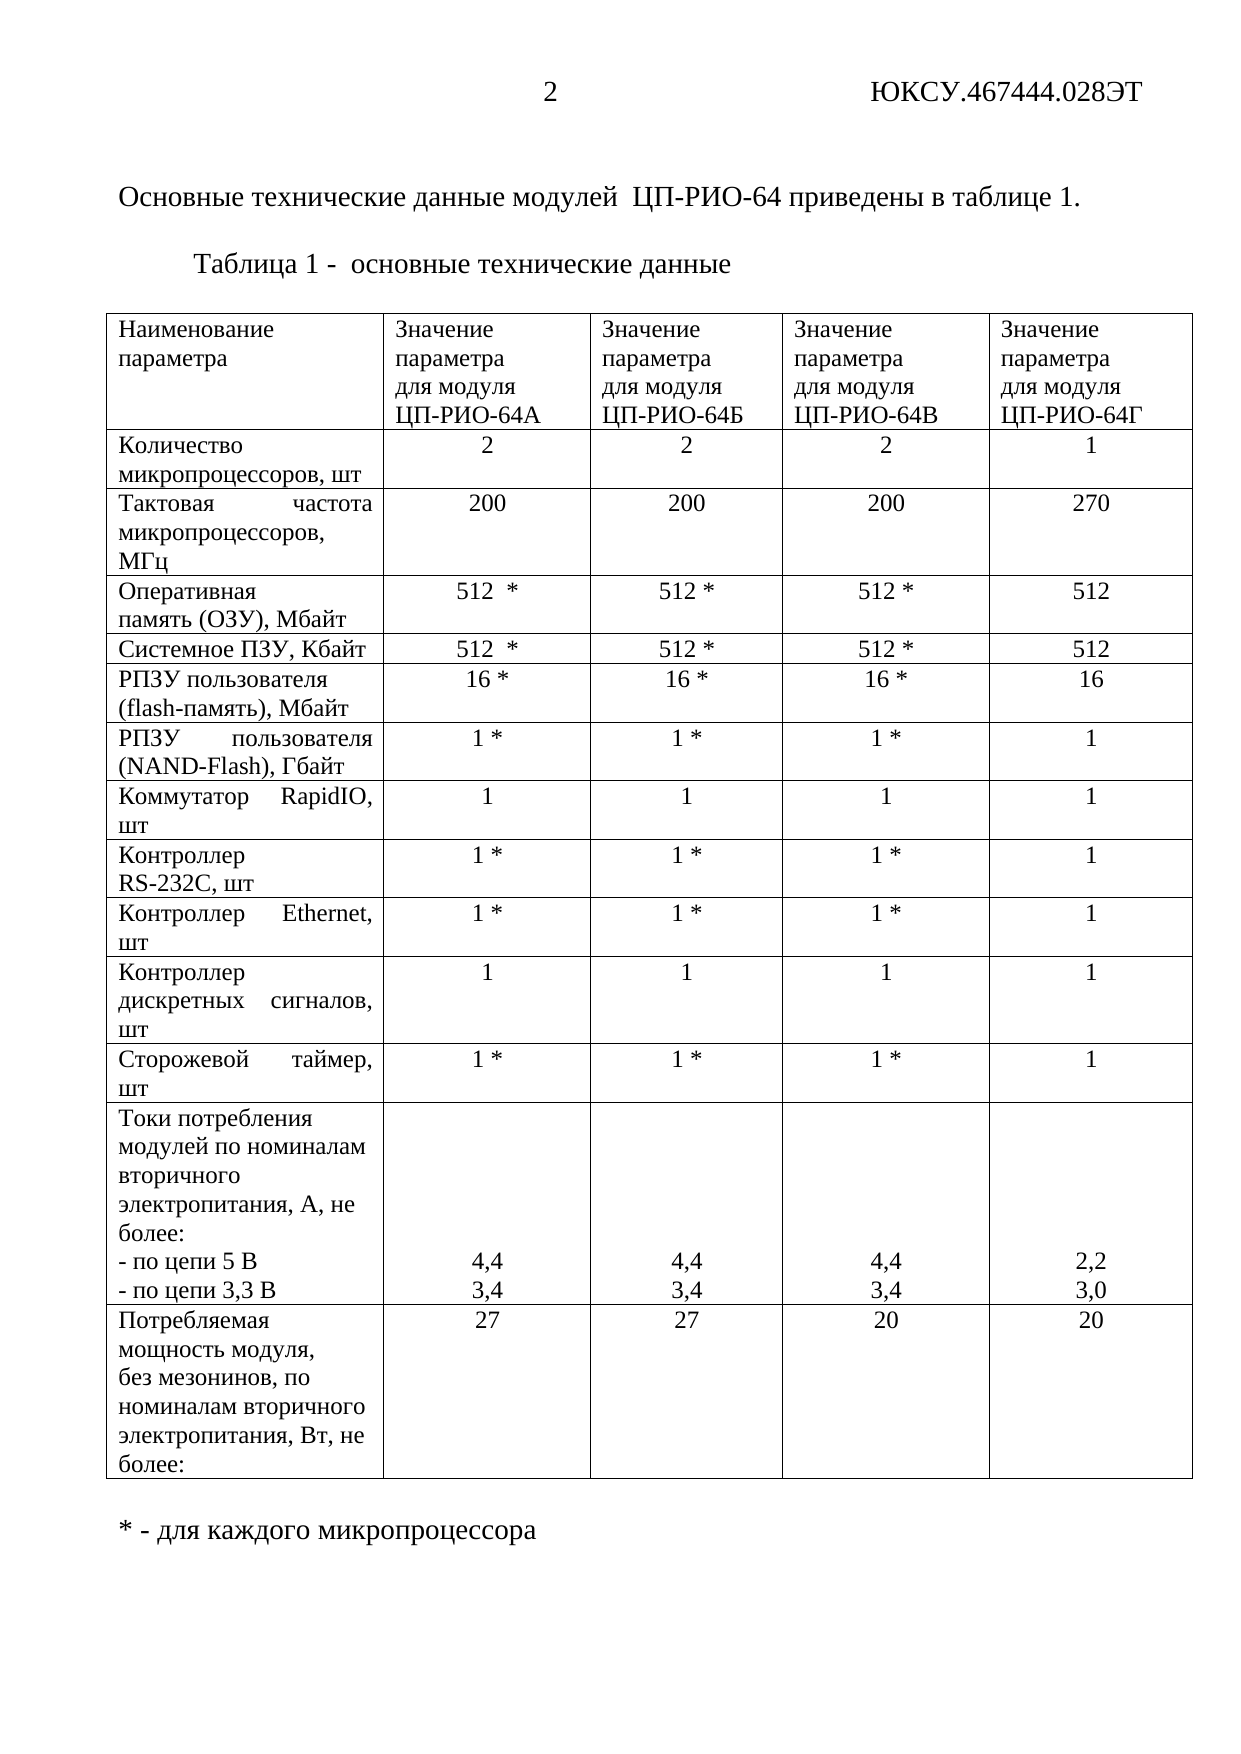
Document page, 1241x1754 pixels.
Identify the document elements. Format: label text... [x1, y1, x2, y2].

table_cell 200 [384, 489, 590, 575]
table_cell 1 [990, 1044, 1192, 1102]
table_cell 1 [384, 957, 590, 1043]
table_cell 16 * [384, 664, 590, 722]
table_cell 27 [384, 1305, 590, 1477]
table_header Значение параметра для модуля ЦП-РИО-64В [783, 314, 989, 429]
table_cell Контроллер дискретных сигналов, шт [107, 957, 383, 1043]
table_cell 2 [384, 430, 590, 487]
table_cell 1 * [384, 840, 590, 897]
table_cell 1 * [384, 1044, 590, 1102]
table_cell 4,4 3,4 [783, 1103, 989, 1304]
table_cell Коммутатор RapidIO, шт [107, 781, 383, 839]
table_cell 1 [990, 840, 1192, 897]
table_cell 512 * [384, 576, 590, 633]
text Таблица 1 - основные технические данные [118, 246, 1181, 279]
table_cell 512 * [591, 576, 782, 633]
table_cell 2 [783, 430, 989, 487]
table_cell 1 [990, 430, 1192, 487]
table_cell 1 * [783, 898, 989, 956]
table_cell 2 [591, 430, 782, 487]
table_cell 200 [591, 489, 782, 575]
table_cell 512 [990, 576, 1192, 633]
table_cell 1 * [591, 723, 782, 780]
table_cell 1 * [783, 723, 989, 780]
table_cell 1 * [591, 898, 782, 956]
table_cell 1 [990, 957, 1192, 1043]
table_cell 16 * [783, 664, 989, 722]
table_cell Контроллер Ethernet, шт [107, 898, 383, 956]
table_cell 27 [591, 1305, 782, 1477]
table_cell Количество микропроцессоров, шт [107, 430, 383, 487]
table_cell 1 [384, 781, 590, 839]
table_cell 1 [591, 957, 782, 1043]
table_cell РПЗУ пользователя (flash-память), Мбайт [107, 664, 383, 722]
table_cell 4,4 3,4 [384, 1103, 590, 1304]
table_cell 4,4 3,4 [591, 1103, 782, 1304]
table_cell 20 [990, 1305, 1192, 1477]
table_cell 1 * [591, 1044, 782, 1102]
table_header Значение параметра для модуля ЦП-РИО-64А [384, 314, 590, 429]
table_cell 1 [990, 781, 1192, 839]
table_cell 1 * [384, 898, 590, 956]
table_cell Оперативная память (ОЗУ), Мбайт [107, 576, 383, 633]
table_cell 512 * [783, 634, 989, 663]
table_cell 1 [990, 898, 1192, 956]
table_cell Потребляемая мощность модуля, без мезонинов, по номиналам вторичного электропитания, Вт, не более: [107, 1305, 383, 1477]
table_cell 2,2 3,0 [990, 1103, 1192, 1304]
table_header Значение параметра для модуля ЦП-РИО-64Г [990, 314, 1192, 429]
table_cell 20 [783, 1305, 989, 1477]
table_cell 512 [990, 634, 1192, 663]
table_cell Контроллер RS-232C, шт [107, 840, 383, 897]
table_header Значение параметра для модуля ЦП-РИО-64Б [591, 314, 782, 429]
table_cell 512 * [384, 634, 590, 663]
table_cell 512 * [783, 576, 989, 633]
table_cell 1 * [783, 840, 989, 897]
table_cell 512 * [591, 634, 782, 663]
table_cell 1 [990, 723, 1192, 780]
table_cell 1 * [384, 723, 590, 780]
table_cell 1 [783, 781, 989, 839]
table_cell Системное ПЗУ, Кбайт [107, 634, 383, 663]
table_cell 16 * [591, 664, 782, 722]
table_cell 200 [783, 489, 989, 575]
table_cell 16 [990, 664, 1192, 722]
table_cell 1 * [783, 1044, 989, 1102]
table_cell 1 [783, 957, 989, 1043]
table_header Наименование параметра [107, 314, 383, 429]
table_cell Сторожевой таймер, шт [107, 1044, 383, 1102]
text Основные технические данные модулей ЦП-РИО-64 приведены в таблице 1. [118, 179, 1181, 212]
text * - для каждого микропроцессора [118, 1512, 1181, 1546]
table_cell 1 [591, 781, 782, 839]
table_cell РПЗУ пользователя (NAND-Flash), Гбайт [107, 723, 383, 780]
table_cell 270 [990, 489, 1192, 575]
table_cell 1 * [591, 840, 782, 897]
table_cell Токи потребления модулей по номиналам вторичного электропитания, А, не более: - по цепи 5 В - по цепи 3,3 В [107, 1103, 383, 1304]
table_cell Тактовая частота микропроцессоров, МГц [107, 489, 383, 575]
